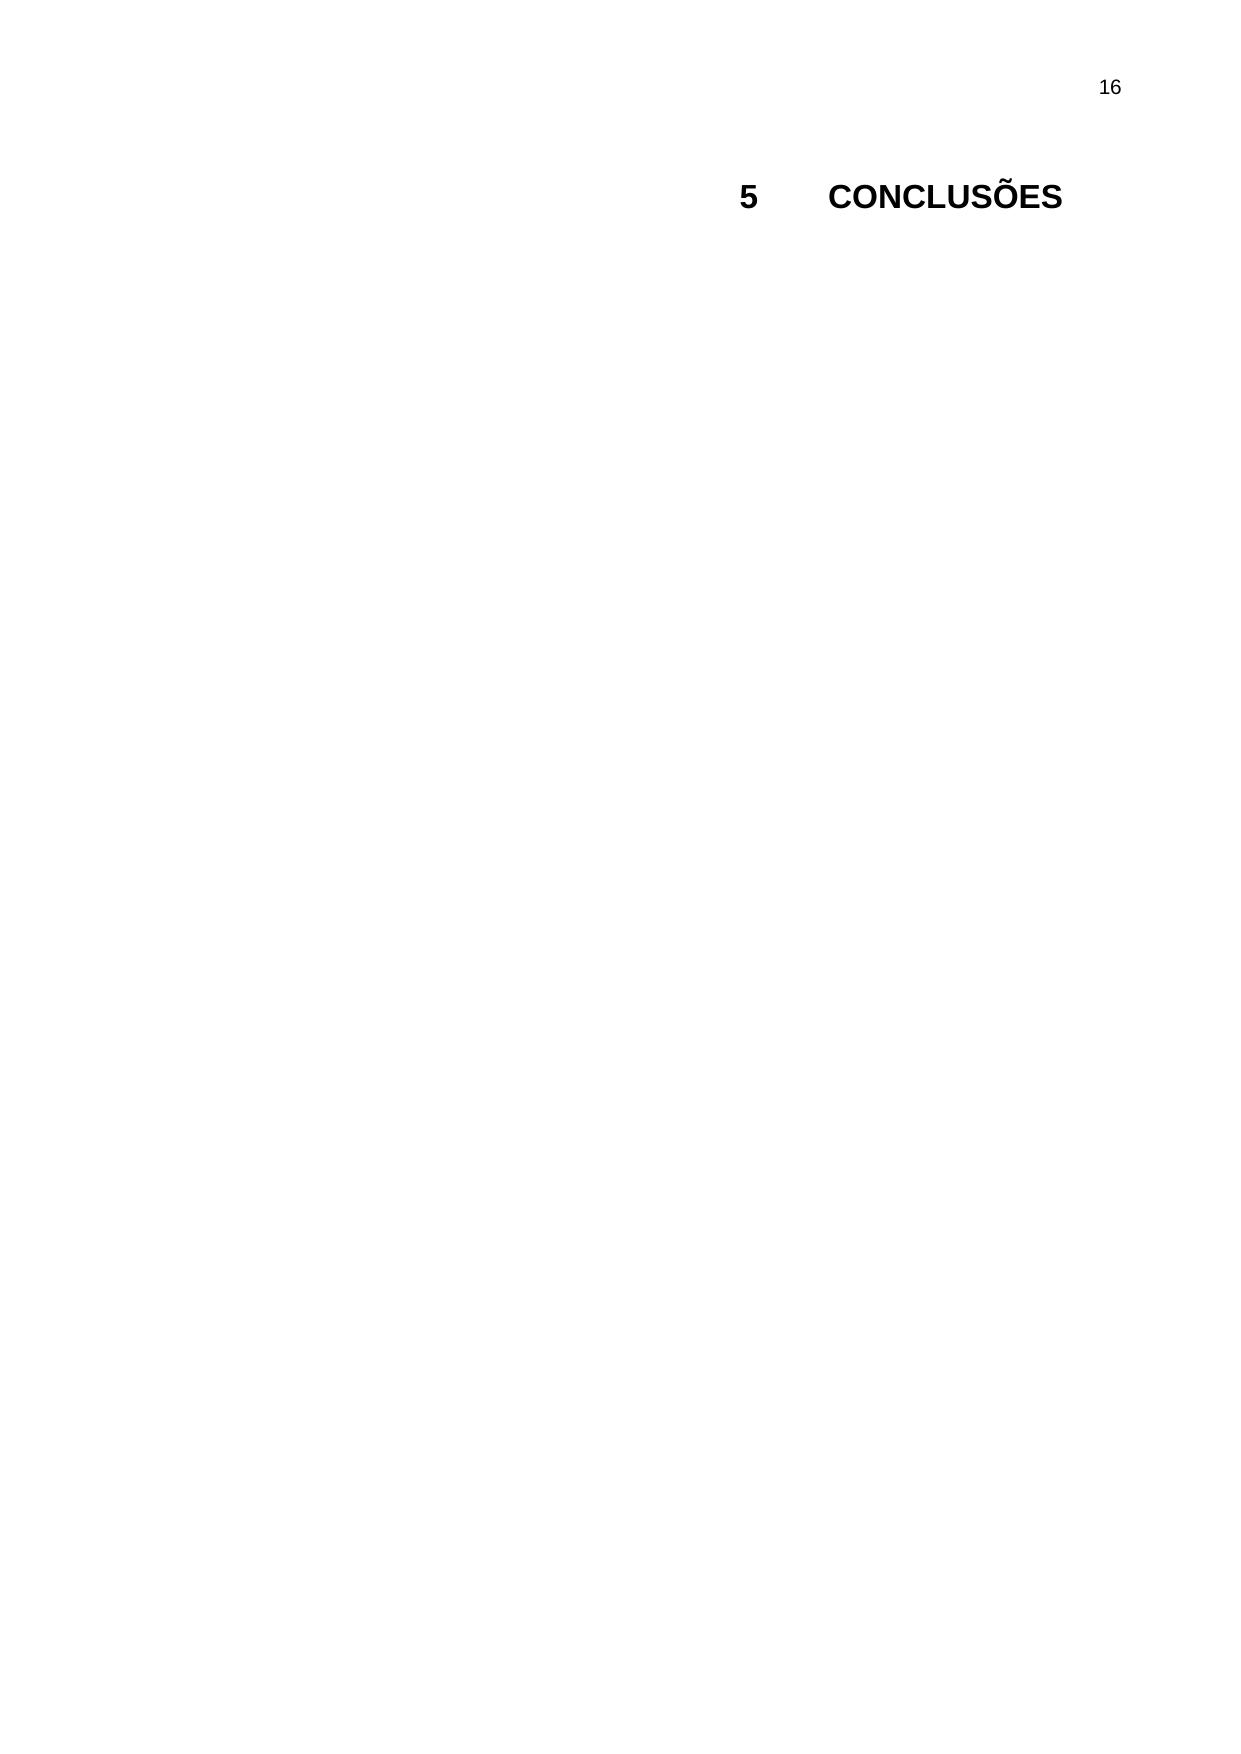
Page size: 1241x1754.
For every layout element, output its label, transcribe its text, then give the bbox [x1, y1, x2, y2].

text 5 CONCLUSÕES [177, 177, 1063, 216]
